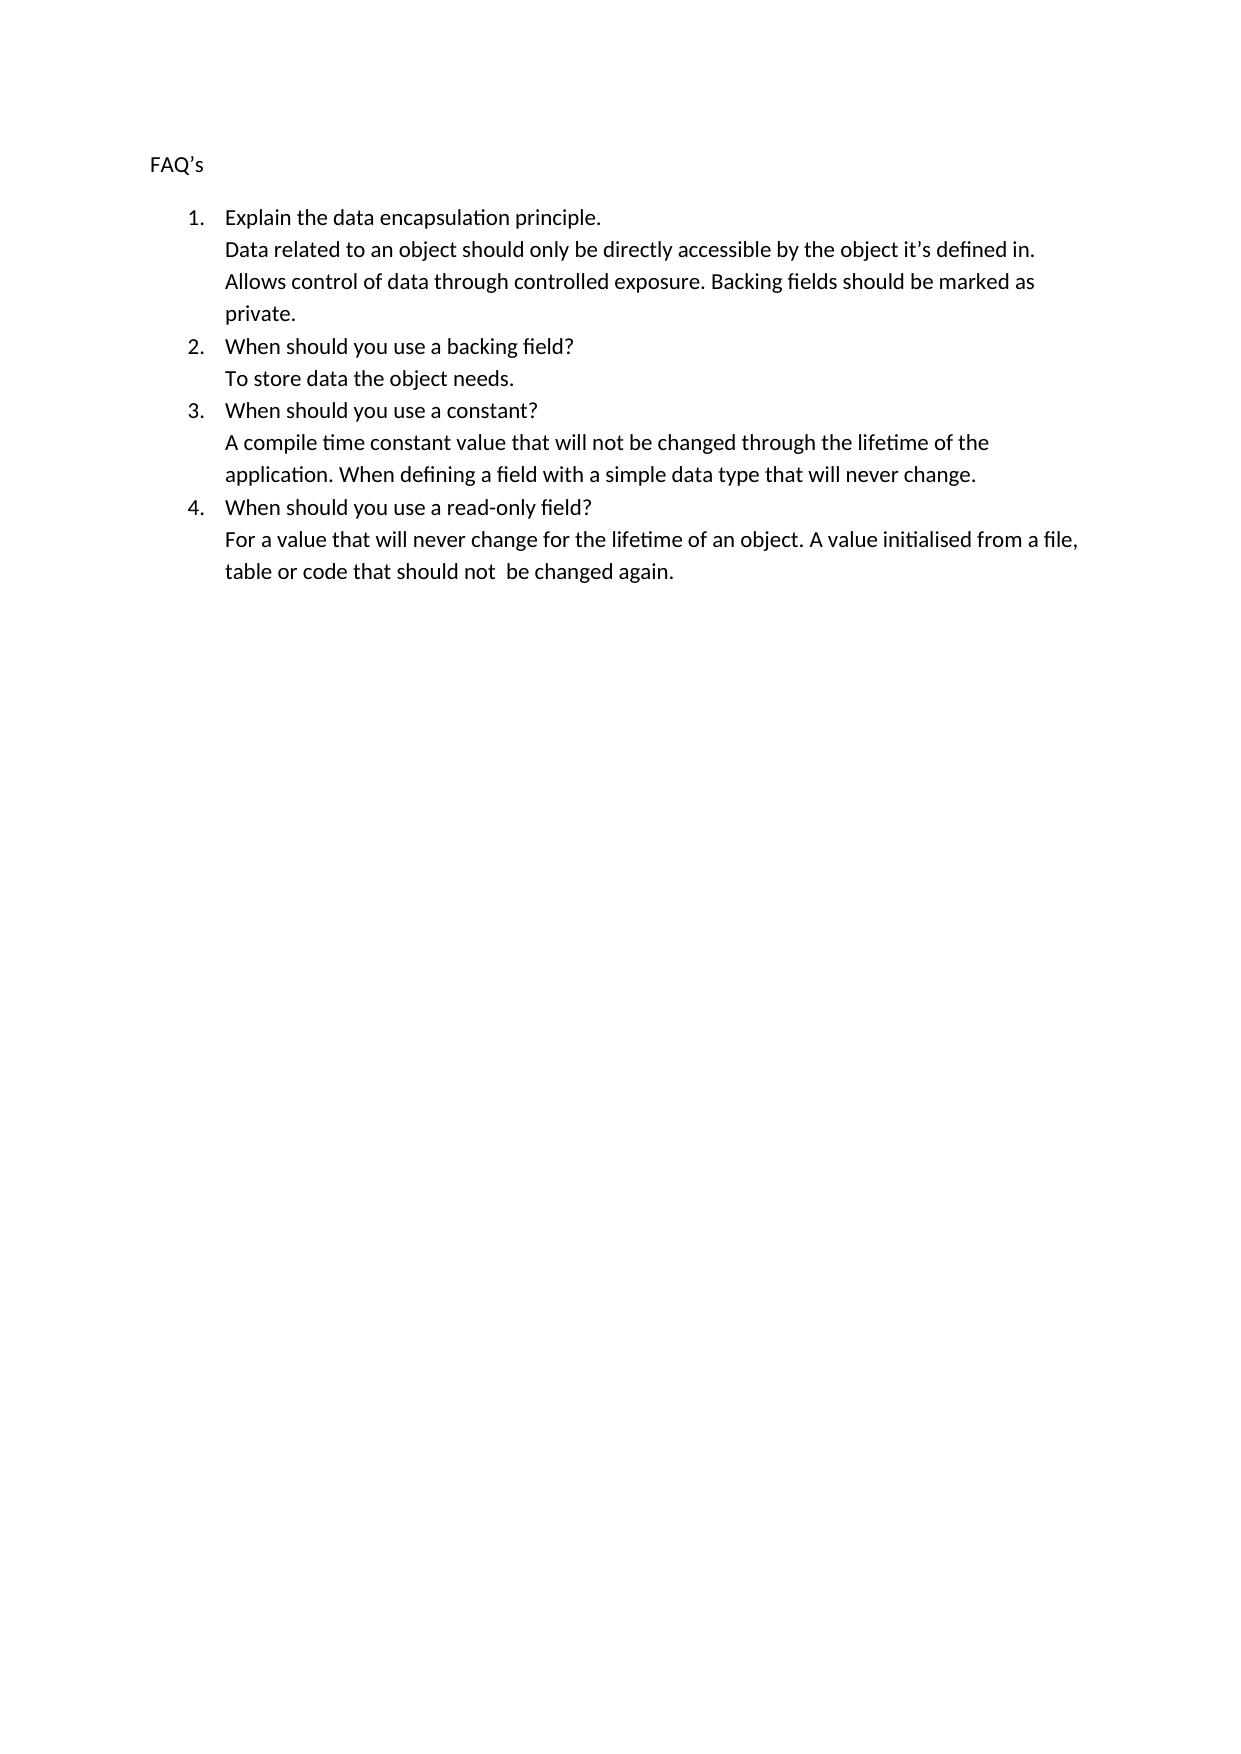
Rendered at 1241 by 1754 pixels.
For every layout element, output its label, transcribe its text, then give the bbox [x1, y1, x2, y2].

text FAQ’s [150, 150, 1090, 178]
list To store data the object needs. [225, 364, 1090, 392]
list For a value that will never change for the lifetime of an object. A value initialised from a file, table or code that should not be changed again. [225, 525, 1090, 585]
list Data related to an object should only be directly accessible by the object it’s defined in. Allows control of data through controlled exposure. Backing fields should be marked as private. [225, 235, 1090, 328]
list When should you use a read-only field? [187, 493, 1090, 521]
list When should you use a constant? [187, 396, 1090, 424]
list A compile time constant value that will not be changed through the lifetime of the application. When defining a field with a simple data type that will never change. [225, 428, 1090, 488]
list When should you use a backing field? [187, 332, 1090, 360]
list Explain the data encapsulation principle. [187, 203, 1090, 231]
